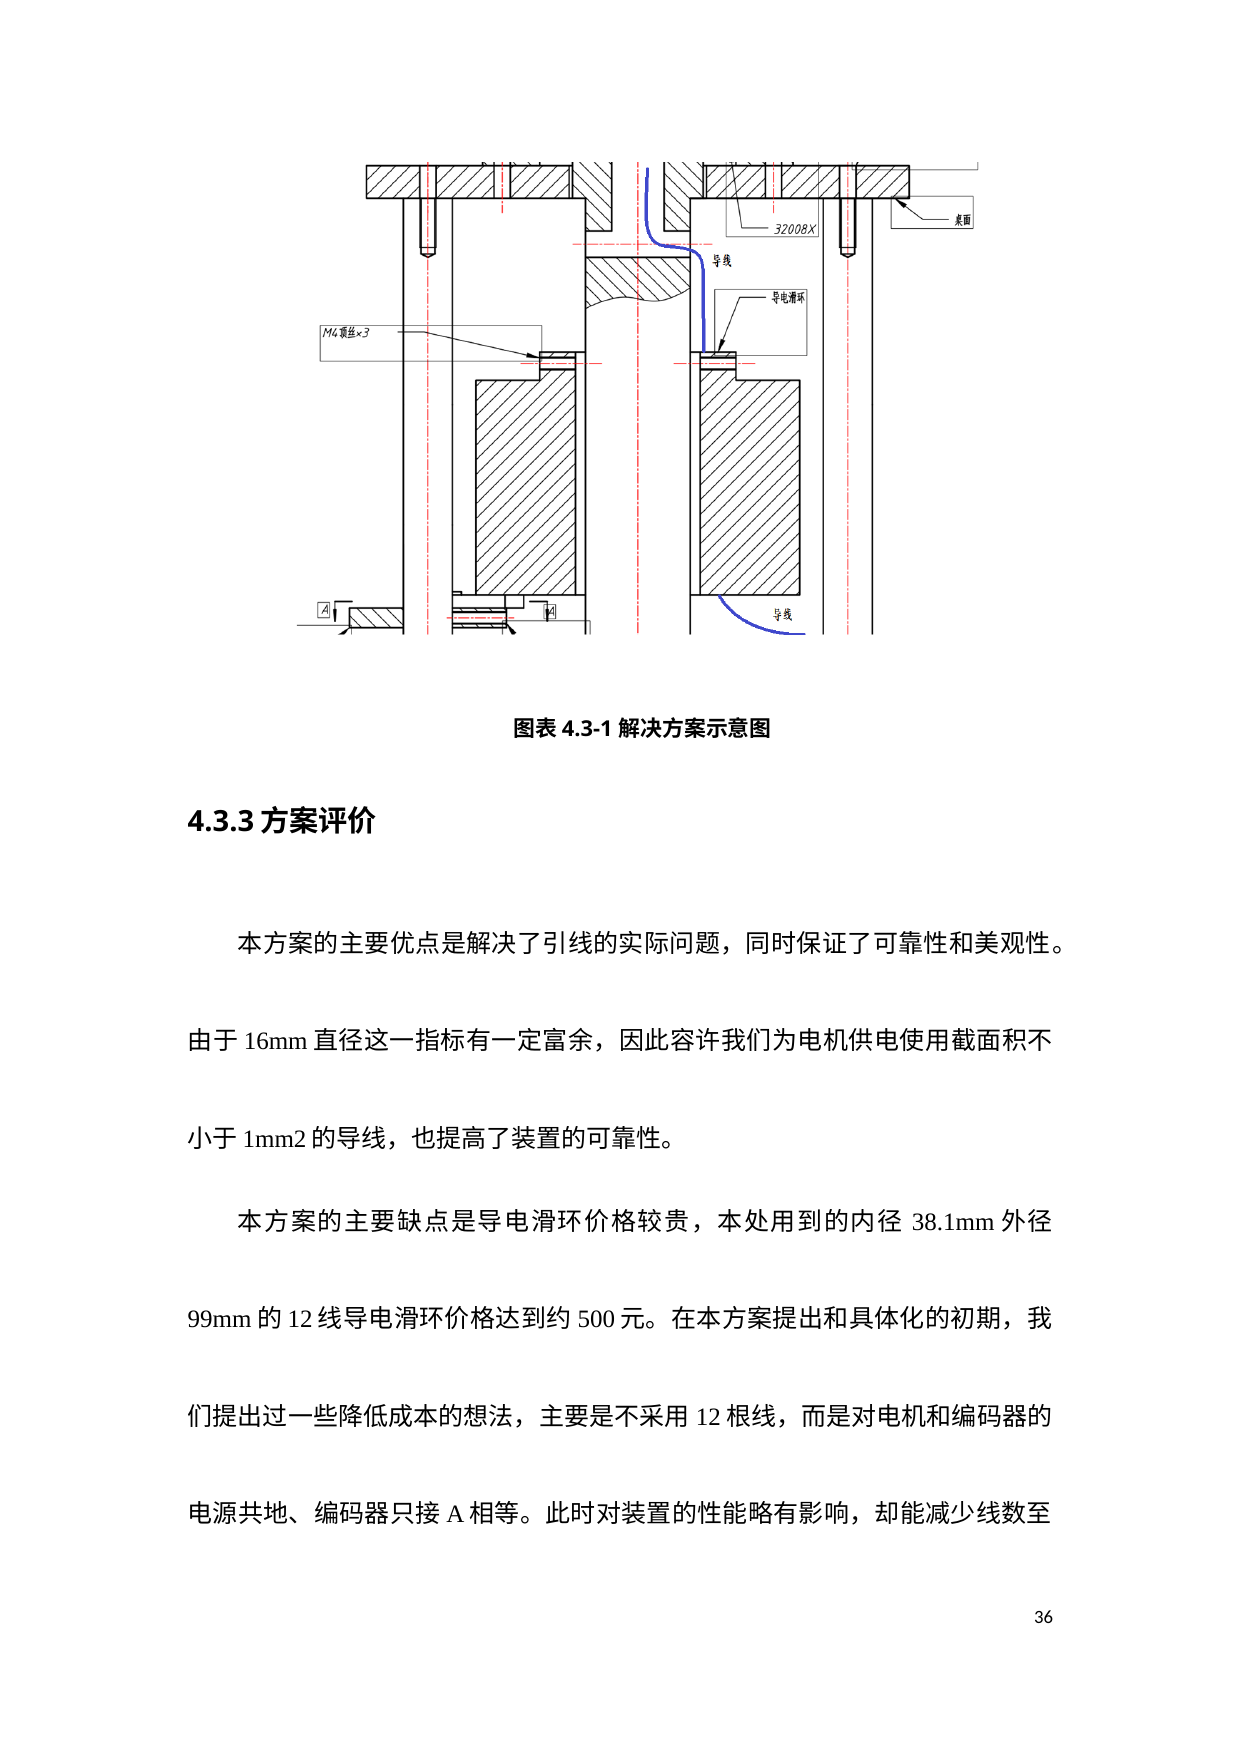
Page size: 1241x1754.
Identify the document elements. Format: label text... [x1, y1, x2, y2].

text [187, 1187, 1053, 1544]
text 本方案的主要优点是解决了引线的实际问题，同时保证了可靠性和美观性。由于16mm直径这一指标有一定富余，因此容许我们为电机供电使用截面积不小于1mm2的导线，也提高了装置的可靠性。 [187, 909, 1053, 1169]
text 图表 4.3-1 解决方案示意图 [187, 711, 1053, 743]
picture [296, 162, 994, 635]
subtitle 4.3.3方案评价 [187, 786, 1053, 851]
